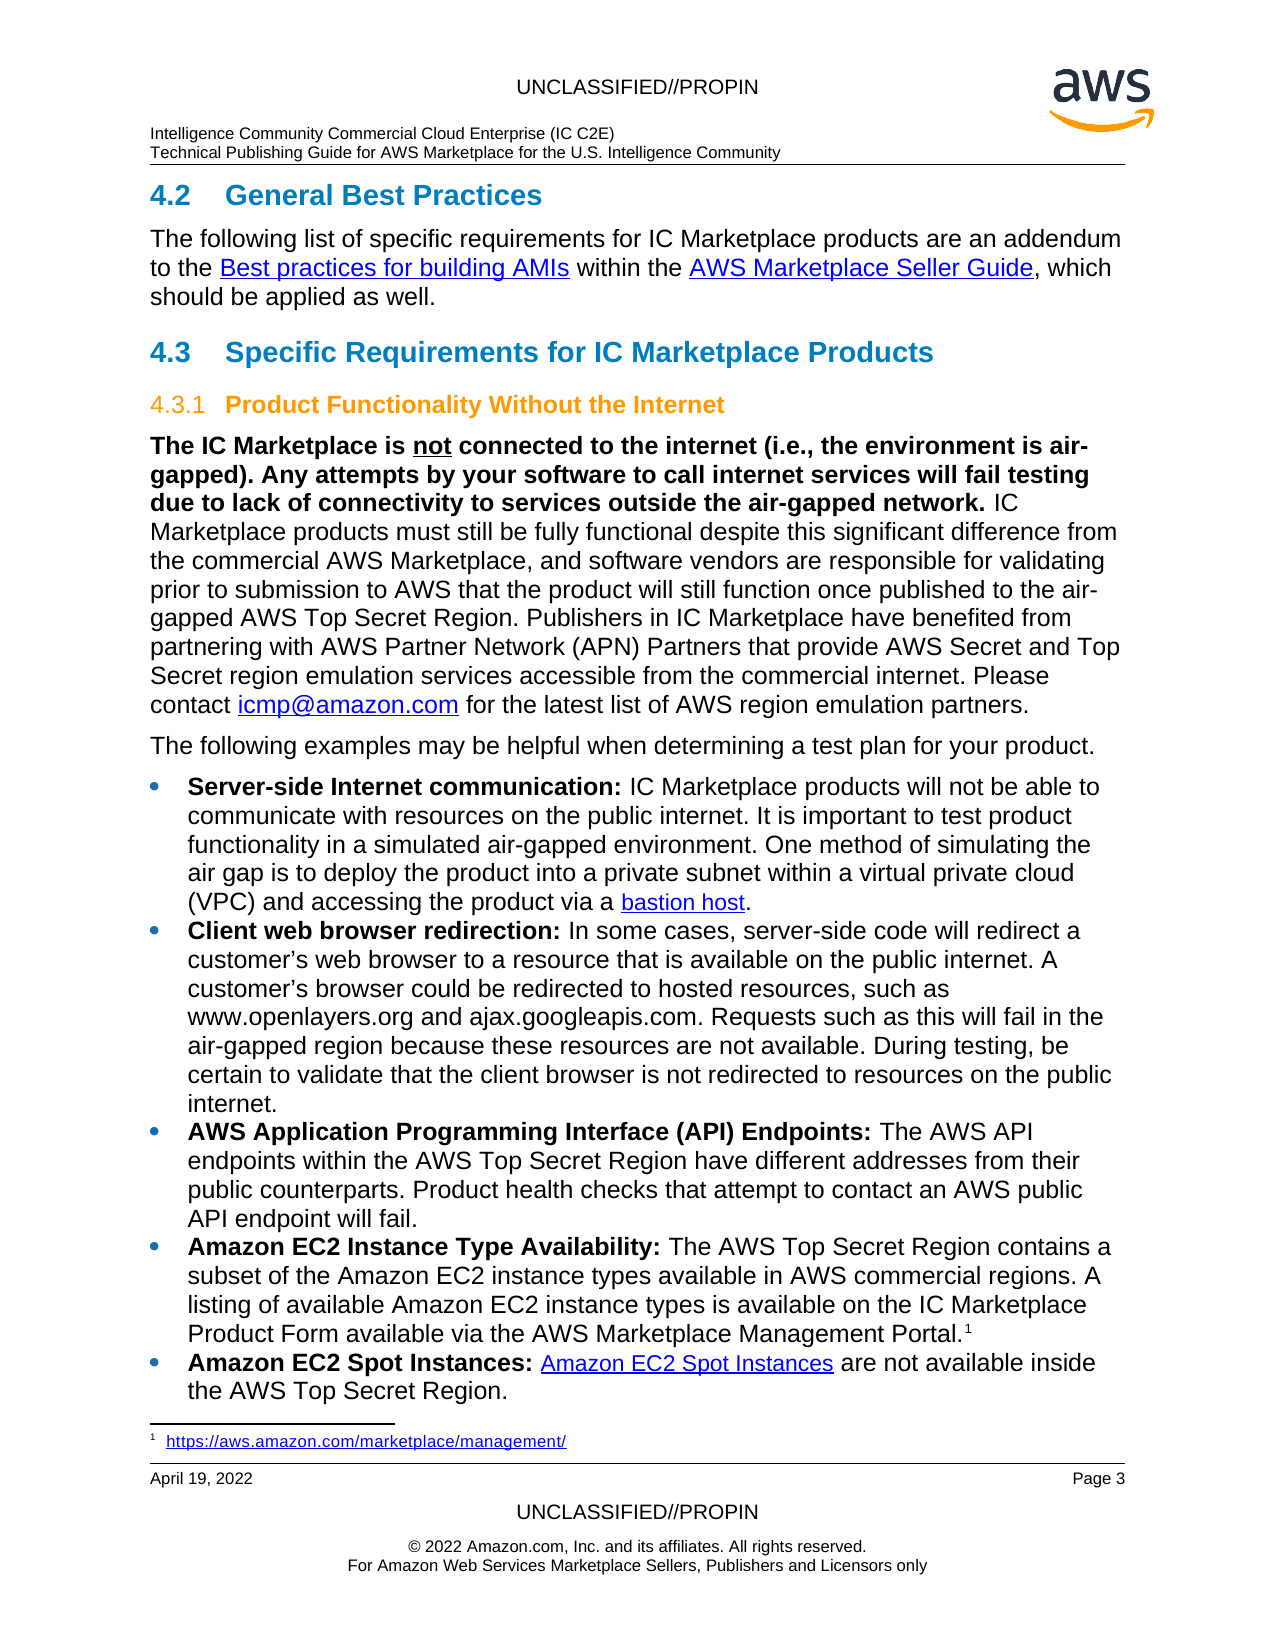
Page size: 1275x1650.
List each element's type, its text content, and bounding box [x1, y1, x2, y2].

text Amazon EC2 Instance Type Availability: The AWS Top Secret Region contains a subset of the Amazon EC2 instance types available in AWS commercial regions. A listing of available Amazon EC2 instance types is available on the IC Marketplace Product Form available via the AWS Marketplace Management Portal. [150, 1232, 1125, 1347]
text Client web browser redirection: In some cases, server-side code will redirect a customer’s web browser to a resource that is available on the public internet. A customer’s browser could be redirected to hosted resources, such as www.openlayers.org and ajax.googleapis.com. Requests such as this will fail in the air-gapped region because these resources are not available. During testing, be certain to validate that the client browser is not redirected to resources on the public internet. [150, 916, 1125, 1117]
text Server-side Internet communication: IC Marketplace products will not be able to communicate with resources on the public internet. It is important to test product functionality in a simulated air-gapped environment. One method of simulating the air gap is to deploy the product into a private subnet within a virtual private cloud (VPC) and accessing the product via a bastion host. [150, 772, 1125, 916]
subtitle General Best Practices [150, 178, 1125, 211]
subtitle Product Functionality Without the Internet [150, 389, 1125, 418]
text AWS Application Programming Interface (API) Endpoints: The AWS API endpoints within the AWS Top Secret Region have different addresses from their public counterparts. Product health checks that attempt to contact an AWS public API endpoint will fail. [150, 1117, 1125, 1232]
subtitle Specific Requirements for IC Marketplace Products [150, 335, 1125, 369]
text The IC Marketplace is not connected to the internet (i.e., the environment is air-gapped). Any attempts by your software to call internet services will fail testing due to lack of connectivity to services outside the air-gapped network. IC Marketplace products must still be fully functional despite this significant difference from the commercial AWS Marketplace, and software vendors are responsible for validating prior to submission to AWS that the product will still function once published to the air-gapped AWS Top Secret Region. Publishers in IC Marketplace have benefited from partnering with AWS Partner Network (APN) Partners that provide AWS Secret and Top Secret region emulation services accessible from the commercial internet. Please contact icmp@amazon.com for the latest list of AWS region emulation partners. [150, 431, 1125, 718]
text The following examples may be helpful when determining a test plan for your product. [150, 731, 1125, 759]
text Amazon EC2 Spot Instances: Amazon EC2 Spot Instances are not available inside the AWS Top Secret Region. [150, 1347, 1125, 1405]
text The following list of specific requirements for IC Marketplace products are an addendum to the Best practices for building AMIs within the AWS Marketplace Seller Guide, which should be applied as well. [150, 224, 1125, 310]
picture [1049, 69, 1154, 132]
